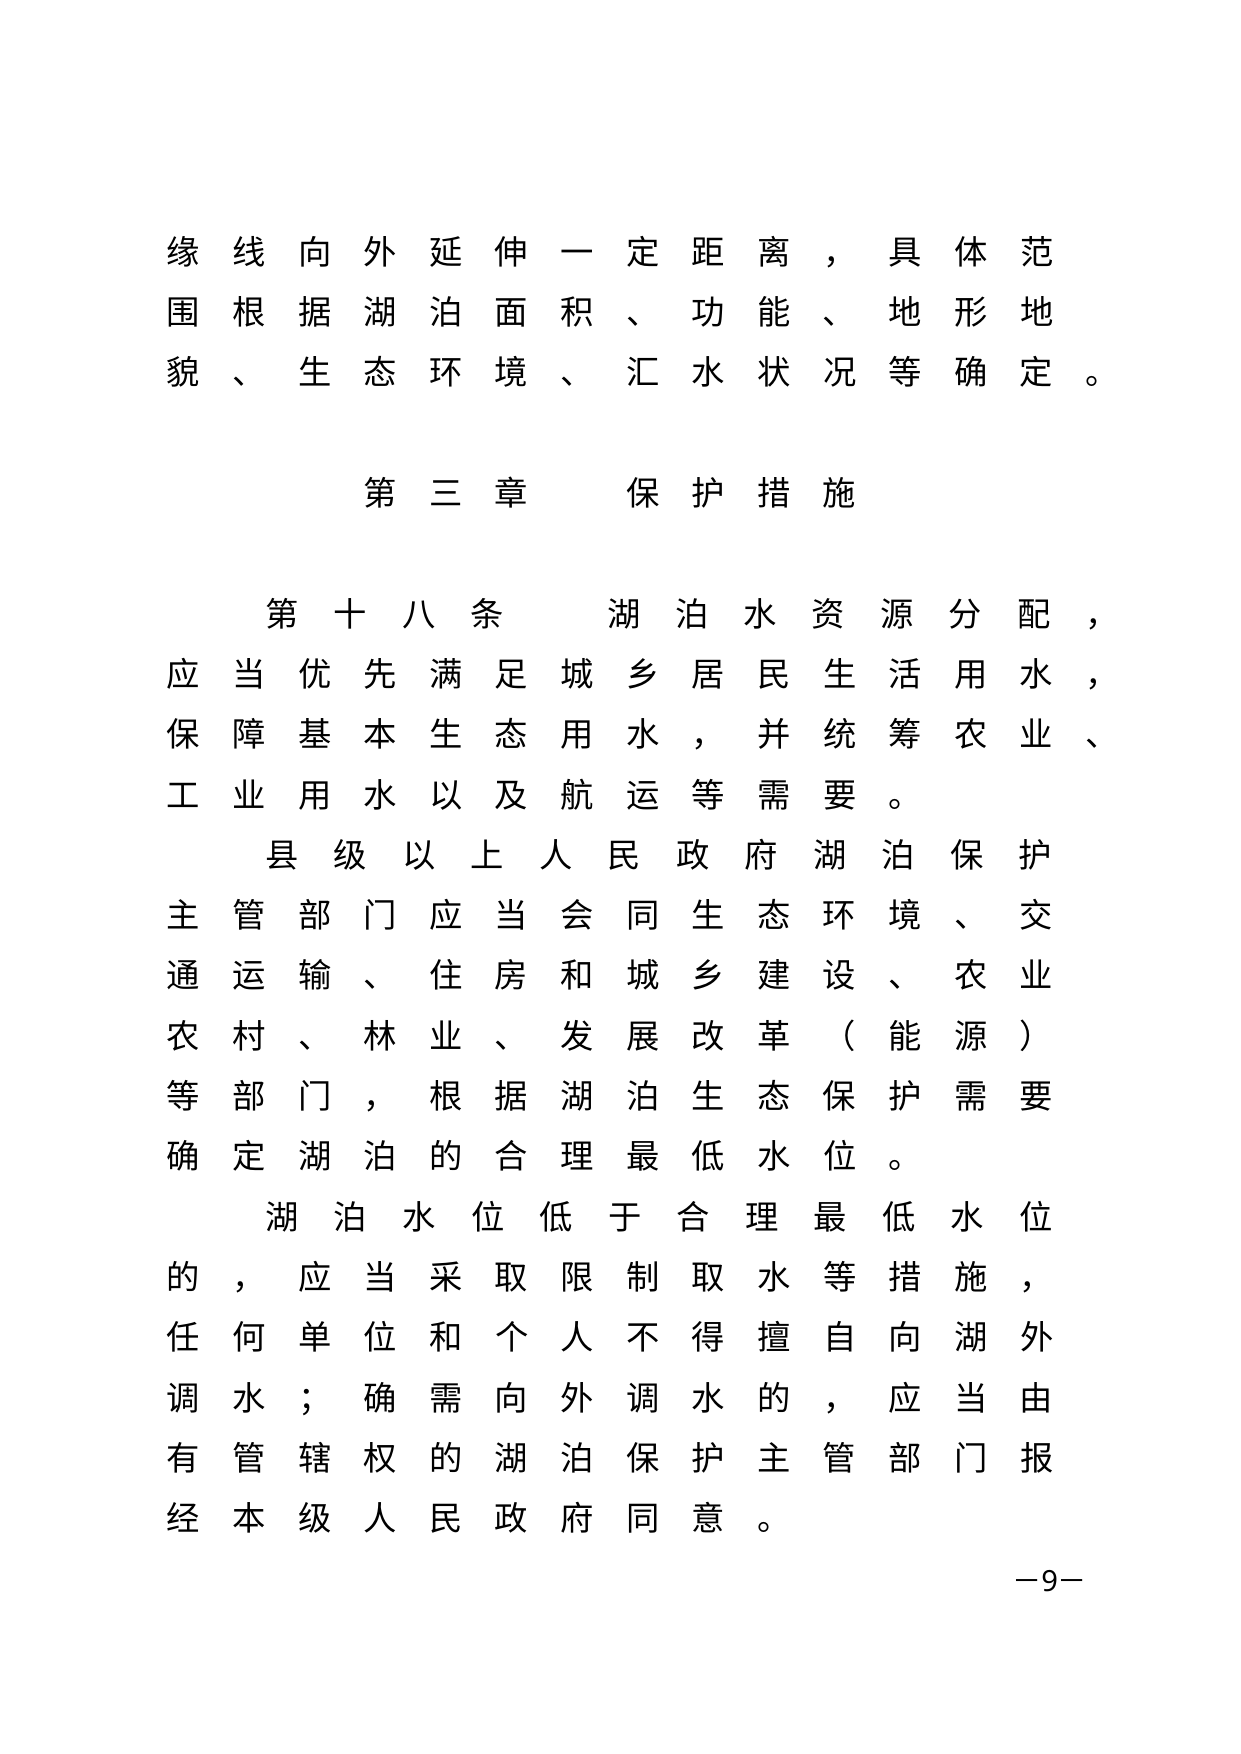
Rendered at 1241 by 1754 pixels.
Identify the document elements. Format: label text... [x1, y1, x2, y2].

text 湖泊水位低于合理最低水位的，应当采取限制取水等措施，任何单位和个人不得擅自向湖外调水；确需向外调水的，应当由有管辖权的湖泊保护主管部门报经本级人民政府同意。 [167, 1184, 1085, 1546]
text 第三章 保护措施 [167, 461, 1085, 521]
text 县级以上人民政府湖泊保护主管部门应当会同生态环境、交通运输、住房和城乡建设、农业农村、林业、发展改革（能源）等部门，根据湖泊生态保护需要确定湖泊的合理最低水位。 [167, 823, 1085, 1184]
text 第十八条 湖泊水资源分配，应当优先满足城乡居民生活用水，保障基本生态用水，并统筹农业、工业用水以及航运等需要。 [167, 581, 1085, 823]
text 湖泊保护范围为管理范围外缘线向外延伸一定距离，具体范围根据湖泊面积、功能、地形地貌、生态环境、汇水状况等确定。 [167, 219, 1085, 400]
